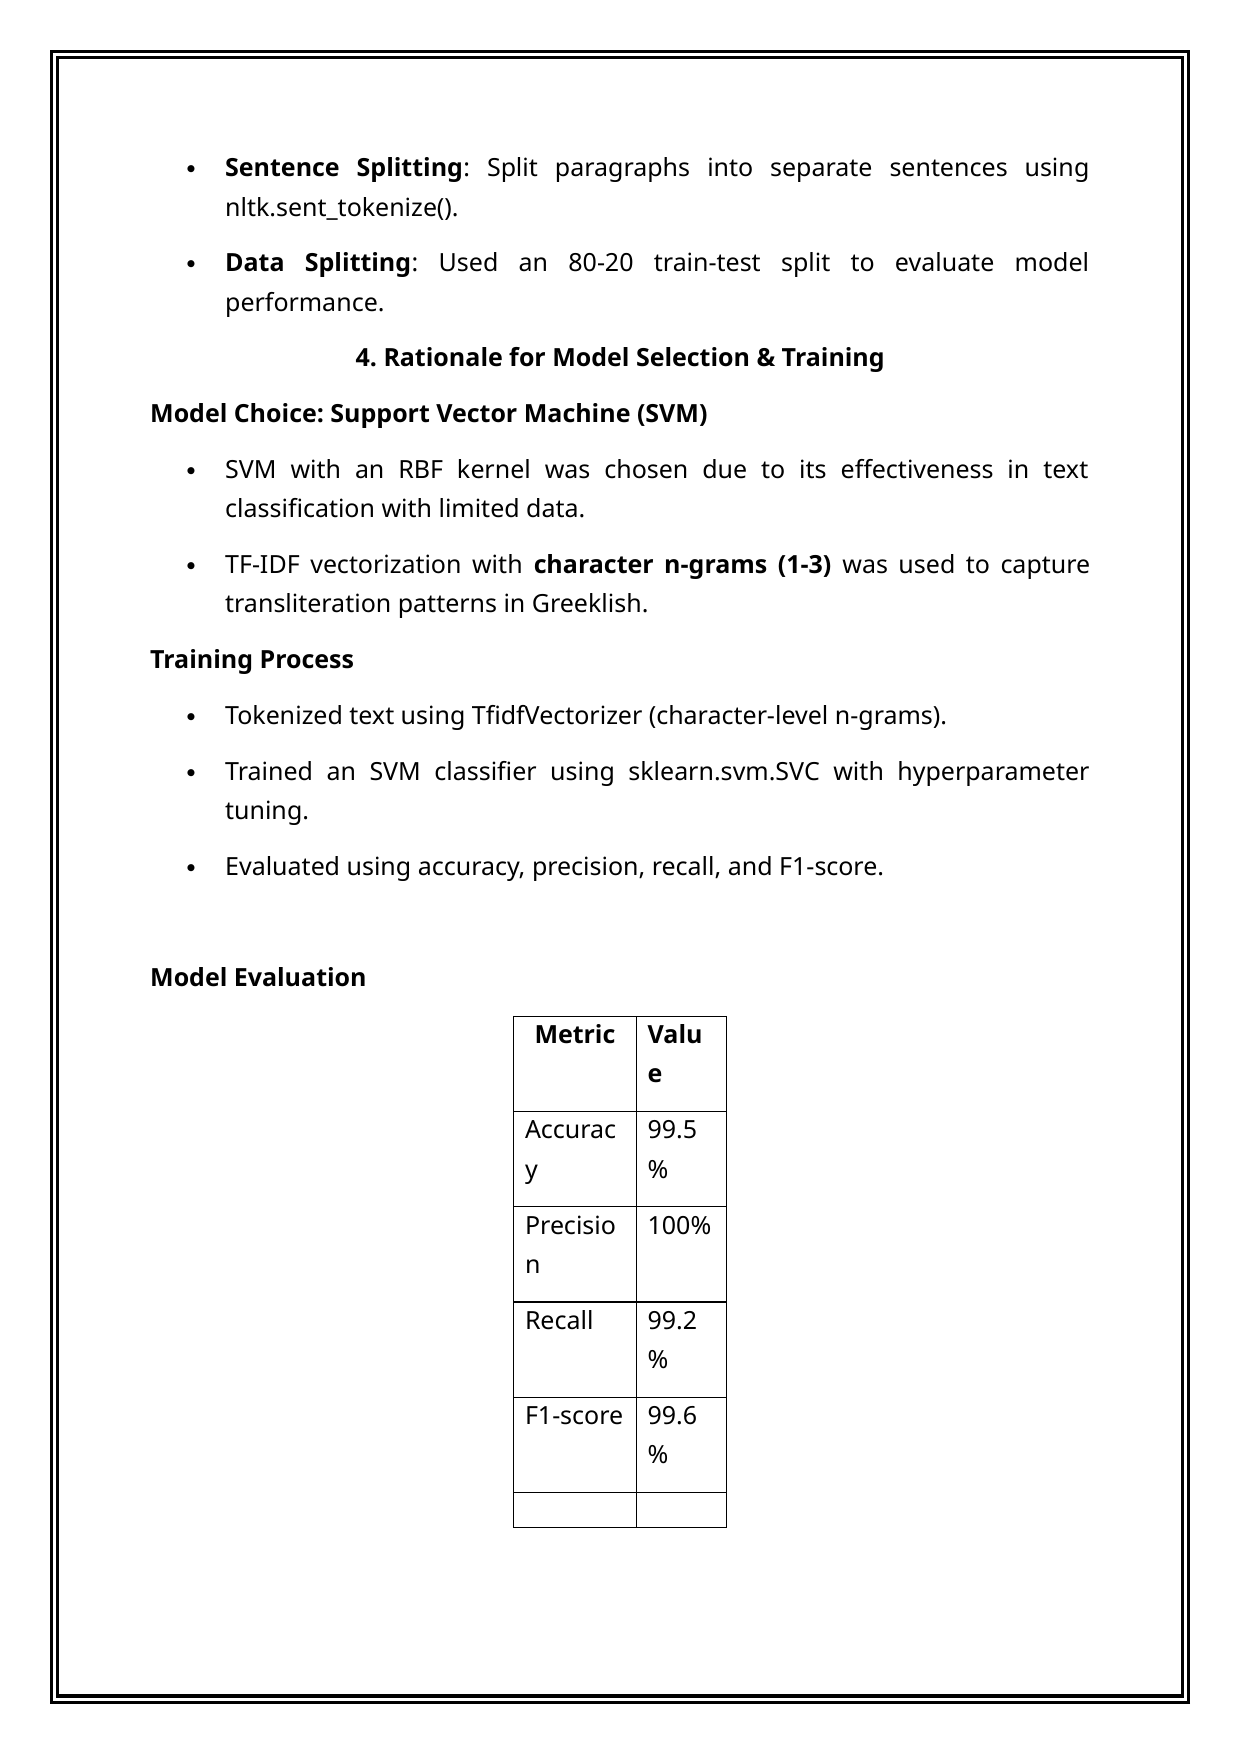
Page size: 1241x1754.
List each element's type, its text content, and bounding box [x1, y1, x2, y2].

text 4. Rationale for Model Selection & Training [150, 340, 1090, 374]
list Data Splitting: Used an 80-20 train-test split to evaluate model performance. [187, 245, 1090, 318]
list TF-IDF vectorization with character n-grams (1-3) was used to capture transliteration patterns in Greeklish. [187, 547, 1090, 620]
table_cell F1-score [514, 1398, 636, 1492]
table_cell Recall [514, 1303, 636, 1397]
table_cell 99.5% [637, 1112, 726, 1206]
list Evaluated using accuracy, precision, recall, and F1-score. [187, 848, 1090, 882]
table_cell 99.6% [637, 1398, 726, 1492]
text Model Evaluation [150, 960, 1090, 994]
text Training Process [150, 642, 1090, 676]
table_cell 99.2% [637, 1303, 726, 1397]
table_header Metric [514, 1017, 636, 1111]
table_cell [637, 1493, 726, 1527]
table_cell Precision [514, 1207, 636, 1301]
text Model Choice: Support Vector Machine (SVM) [150, 396, 1090, 430]
table_header Value [637, 1017, 726, 1111]
table_cell 100% [637, 1207, 726, 1301]
table_cell Accuracy [514, 1112, 636, 1206]
list Trained an SVM classifier using sklearn.svm.SVC with hyperparameter tuning. [187, 753, 1090, 827]
list Sentence Splitting: Split paragraphs into separate sentences using nltk.sent_tokenize(). [187, 150, 1090, 223]
list Tokenized text using TfidfVectorizer (character-level n-grams). [187, 697, 1090, 732]
list SVM with an RBF kernel was chosen due to its effectiveness in text classification with limited data. [187, 452, 1090, 525]
table_cell [514, 1493, 636, 1527]
